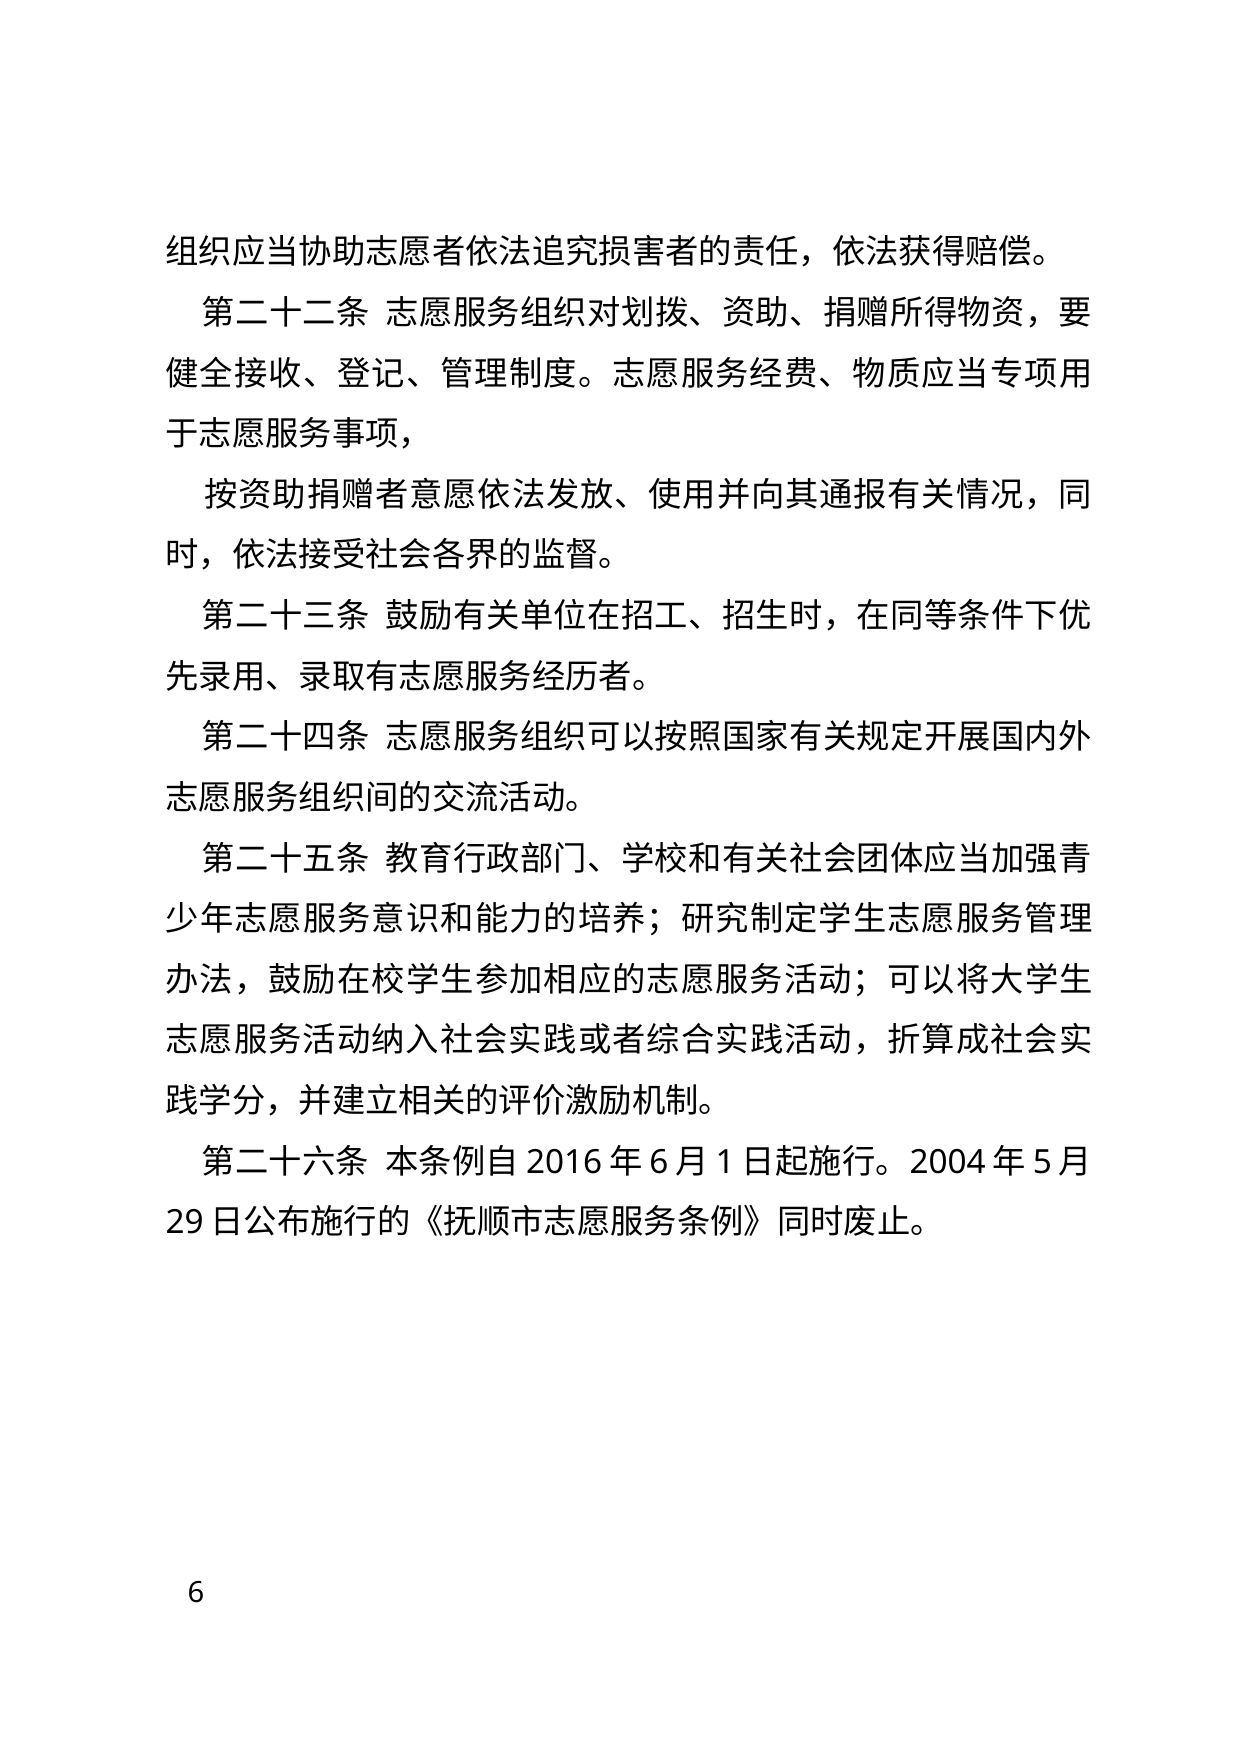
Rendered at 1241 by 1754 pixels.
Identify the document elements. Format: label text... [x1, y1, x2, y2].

text 第二十六条 本条例自2016年6月1日起施行。2004年5月29日公布施行的《抚顺市志愿服务条例》同时废止。 [165, 1128, 1093, 1249]
text 第二十三条 鼓励有关单位在招工、招生时，在同等条件下优先录用、录取有志愿服务经历者。 [165, 583, 1093, 704]
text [165, 219, 1093, 279]
text 第二十四条 志愿服务组织可以按照国家有关规定开展国内外志愿服务组织间的交流活动。 [165, 704, 1093, 825]
text 第二十五条 教育行政部门、学校和有关社会团体应当加强青少年志愿服务意识和能力的培养；研究制定学生志愿服务管理办法，鼓励在校学生参加相应的志愿服务活动；可以将大学生志愿服务活动纳入社会实践或者综合实践活动，折算成社会实践学分，并建立相关的评价激励机制。 [165, 825, 1093, 1128]
text 第二十二条 志愿服务组织对划拨、资助、捐赠所得物资，要健全接收、登记、管理制度。志愿服务经费、物质应当专项用于志愿服务事项， [165, 279, 1093, 461]
text 按资助捐赠者意愿依法发放、使用并向其通报有关情况，同时，依法接受社会各界的监督。 [165, 461, 1093, 583]
